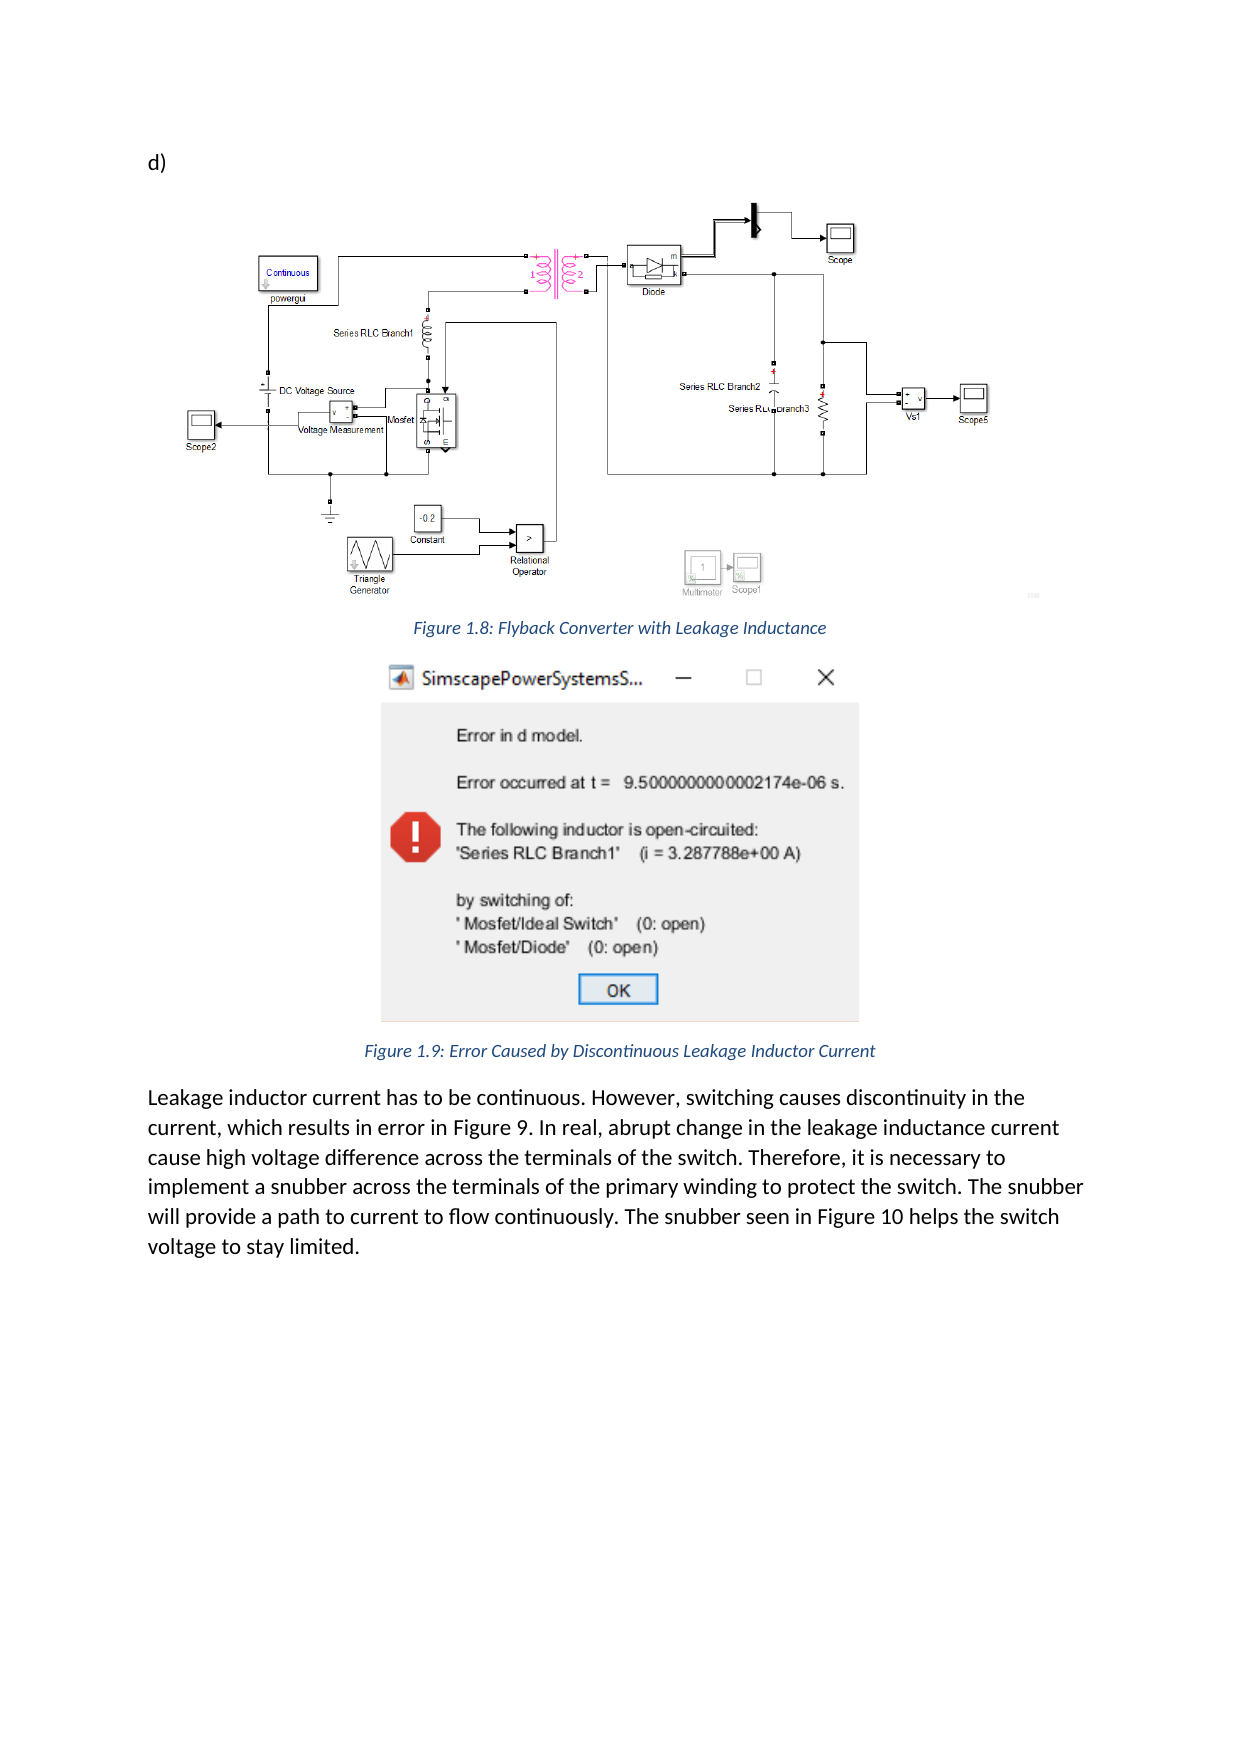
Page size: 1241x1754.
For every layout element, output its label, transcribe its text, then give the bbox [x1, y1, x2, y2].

text d) [148, 148, 1093, 176]
text Figure 1.8: Flyback Converter with Leakage Inductance [148, 616, 1093, 639]
picture [147, 193, 1093, 598]
picture [381, 659, 860, 1022]
text Leakage inductor current has to be continuous. However, switching causes discontinuity in the current, which results in error in Figure 9. In real, abrupt change in the leakage inductance current cause high voltage difference across the terminals of the switch. Therefore, it is necessary to implement a snubber across the terminals of the primary winding to protect the switch. The snubber will provide a path to current to flow continuously. The snubber seen in Figure 10 helps the switch voltage to stay limited. [148, 1083, 1093, 1260]
text Figure 1.9: Error Caused by Discontinuous Leakage Inductor Current [148, 1039, 1093, 1062]
